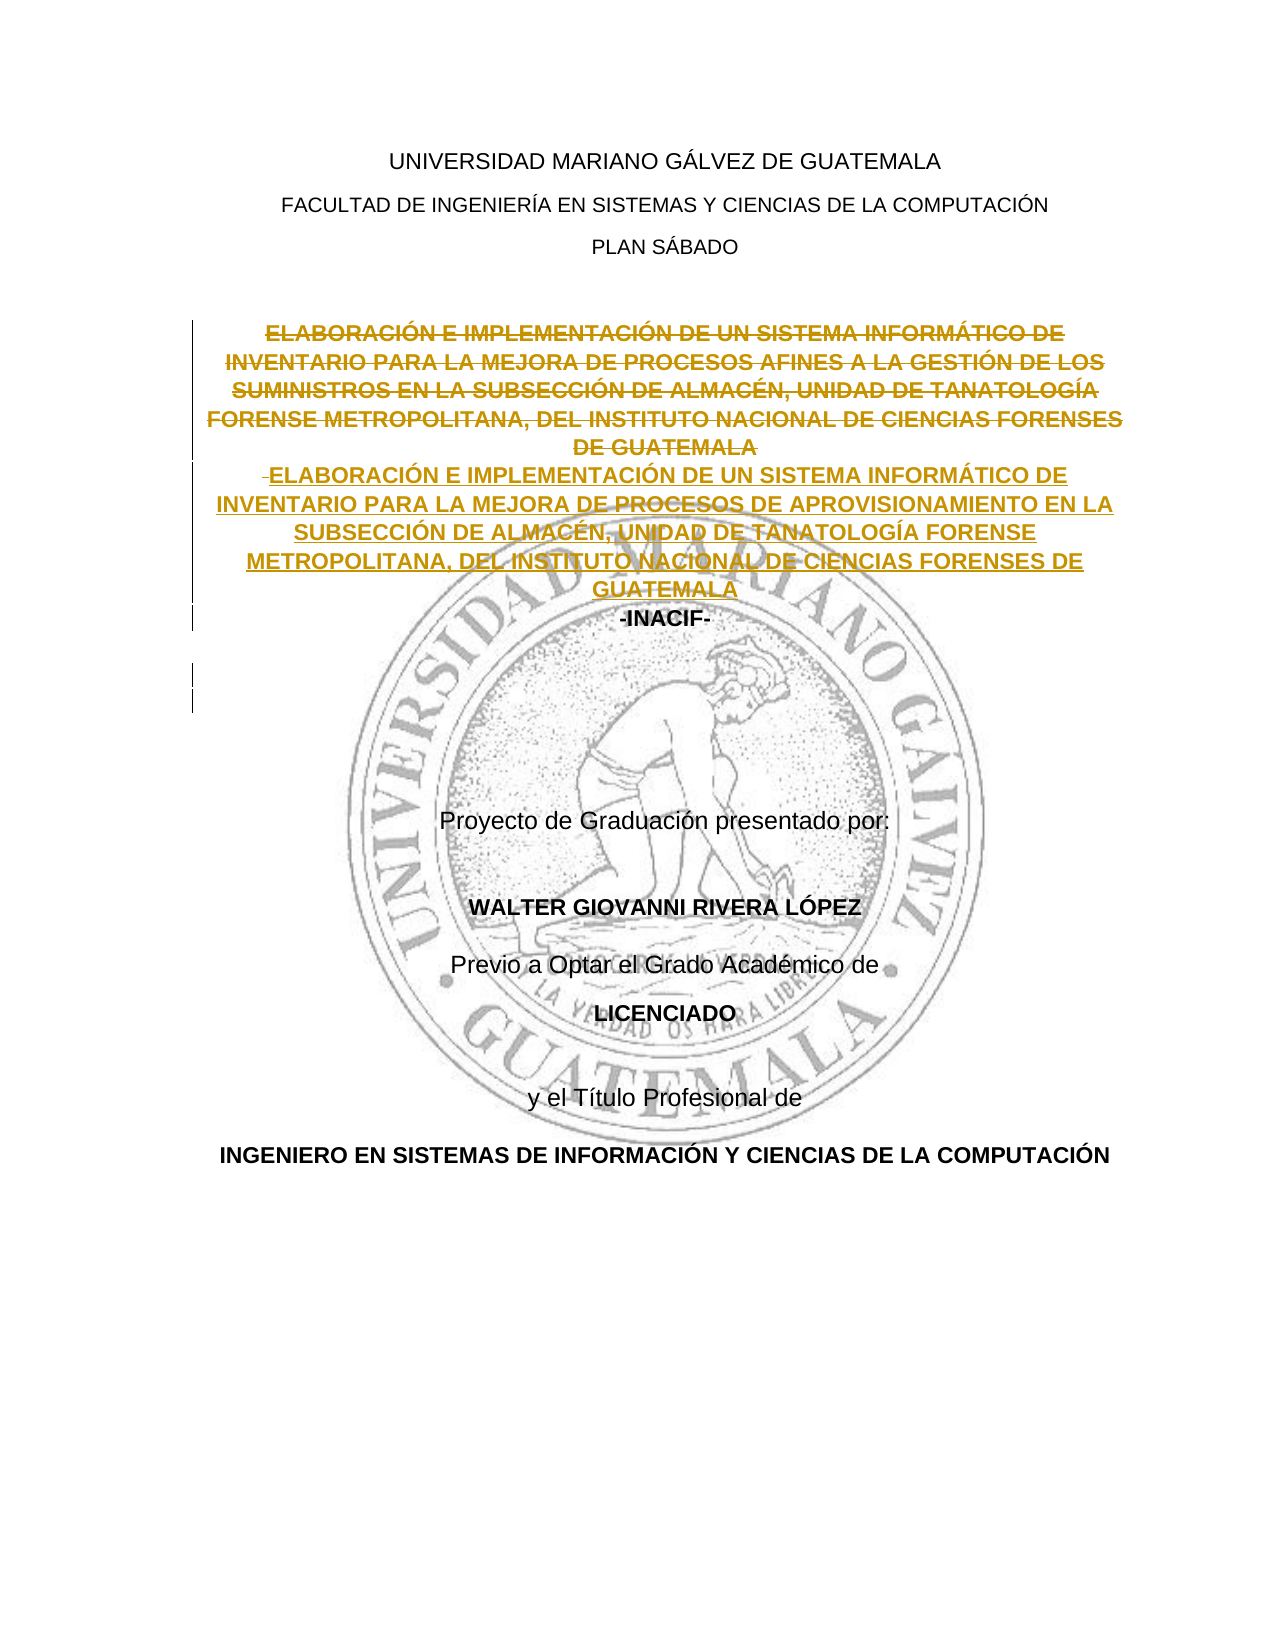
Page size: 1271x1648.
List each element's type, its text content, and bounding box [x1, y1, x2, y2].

text UNIVERSIDAD MARIANO GÁLVEZ DE GUATEMALA [207, 148, 1123, 174]
text WALTER GIOVANNI RIVERA LÓPEZ [207, 894, 1123, 921]
picture [321, 661, 1002, 806]
picture [321, 515, 1002, 542]
picture [321, 921, 1002, 951]
text INGENIERO EN SISTEMAS DE INFORMACIÓN Y CIENCIAS DE LA COMPUTACIÓN [207, 1142, 1123, 1169]
text y el Título Profesional de [207, 1083, 1123, 1111]
picture [321, 572, 1002, 604]
picture [321, 834, 1002, 894]
picture [321, 979, 1002, 1000]
text LICENCIADO [207, 1000, 1123, 1027]
text PLAN SÁBADO [207, 235, 1123, 259]
text Proyecto de Graduación presentado por: [207, 806, 1123, 834]
picture [321, 1111, 1002, 1142]
picture [321, 486, 1002, 514]
text FACULTAD DE INGENIERÍA EN SISTEMAS Y CIENCIAS DE LA COMPUTACIÓN [207, 193, 1123, 217]
picture [321, 543, 1002, 570]
text Previo a Optar el Grado Académico de [207, 951, 1123, 979]
text -INACIF- [207, 604, 1123, 661]
picture [321, 1027, 1002, 1083]
